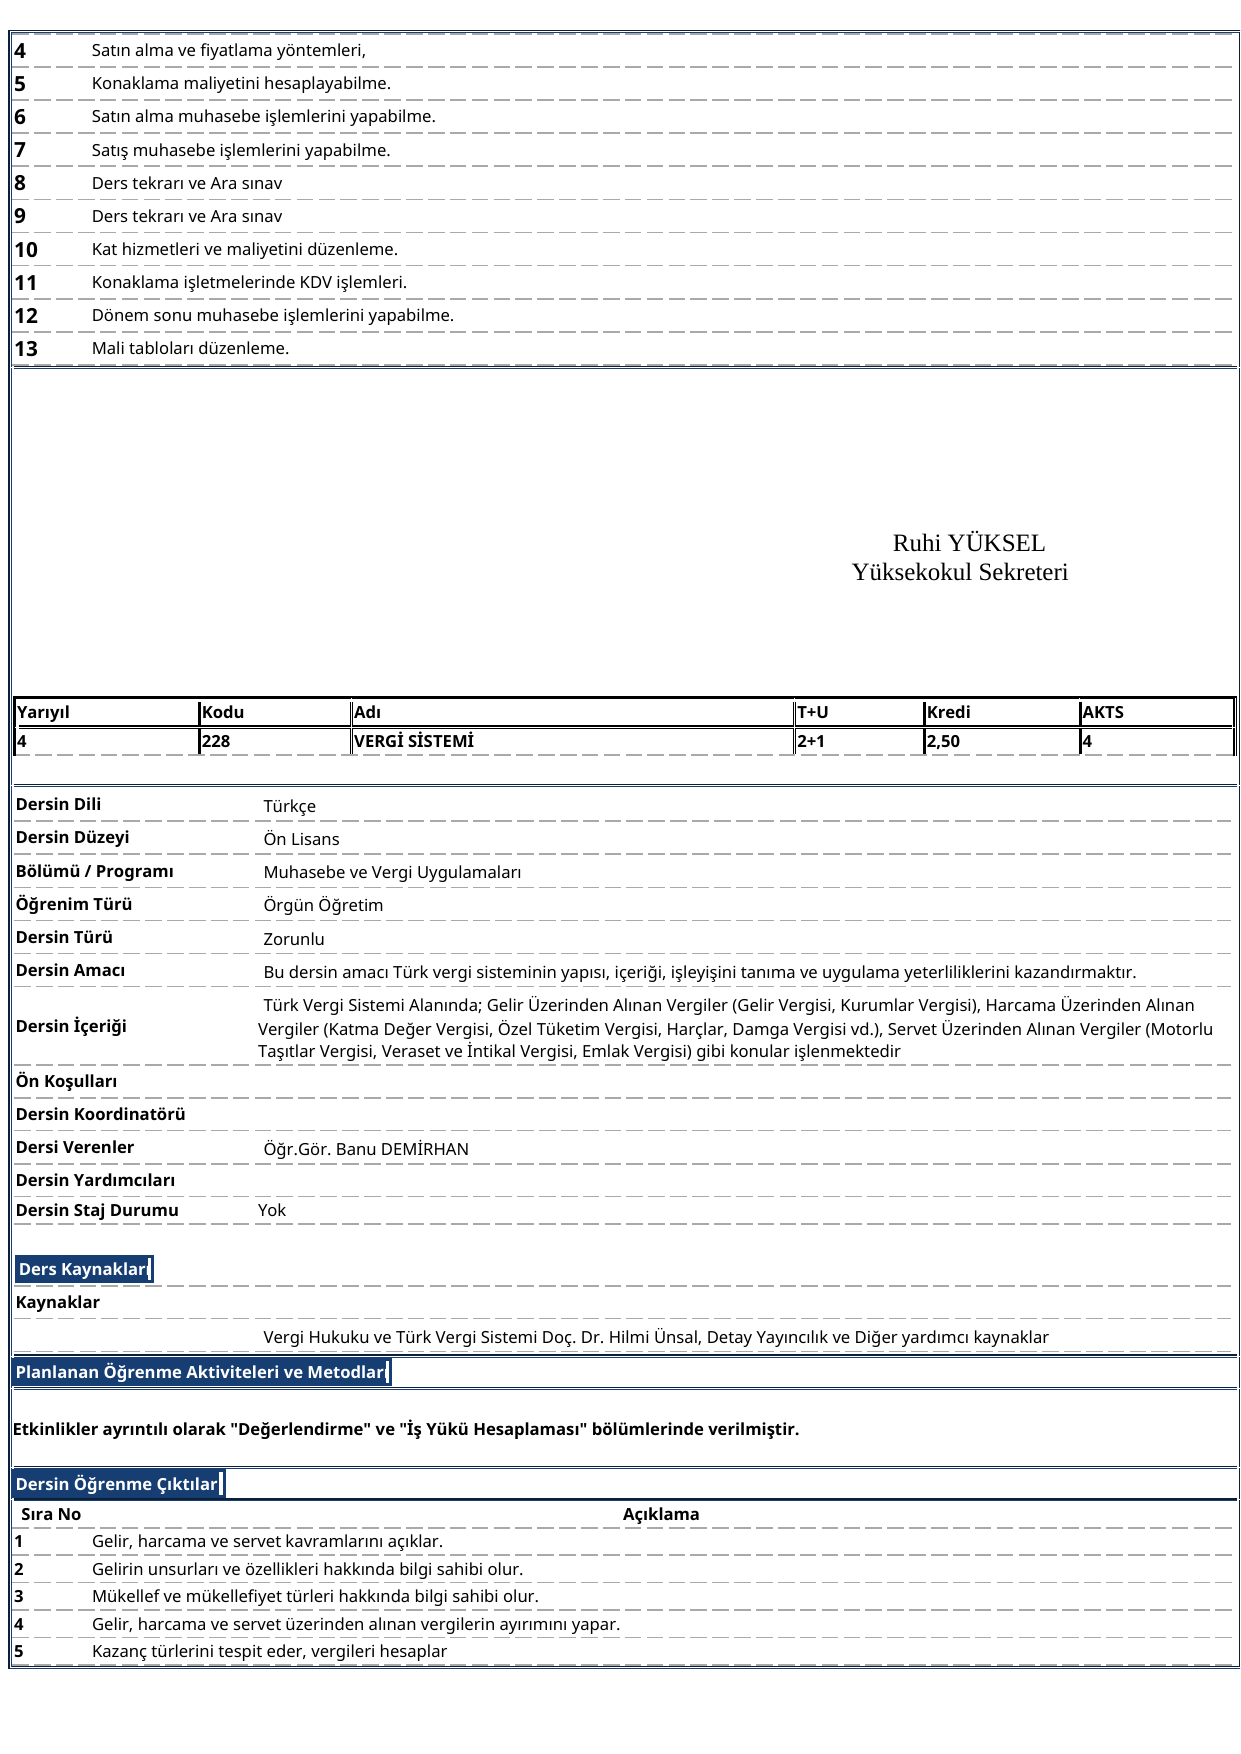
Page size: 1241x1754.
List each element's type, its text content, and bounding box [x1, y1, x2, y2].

table_cell Planlanan Öğrenme Aktiviteleri ve Metodları [12, 1354, 1239, 1386]
table_cell Dersin Öğrenme Çıktıları [10, 1466, 1240, 1498]
table_cell Etkinlikler ayrıntılı olarak "Değerlendirme" ve "İş Yükü Hesaplaması" bölümlerinde verilmiştir. [12, 1386, 1239, 1466]
table_cell Ruhi YÜKSEL Yüksekokul Sekreteri [10, 366, 1240, 784]
table_cell [10, 1498, 1240, 1666]
table_cell [12, 33, 1239, 366]
table_cell [10, 784, 1240, 1354]
